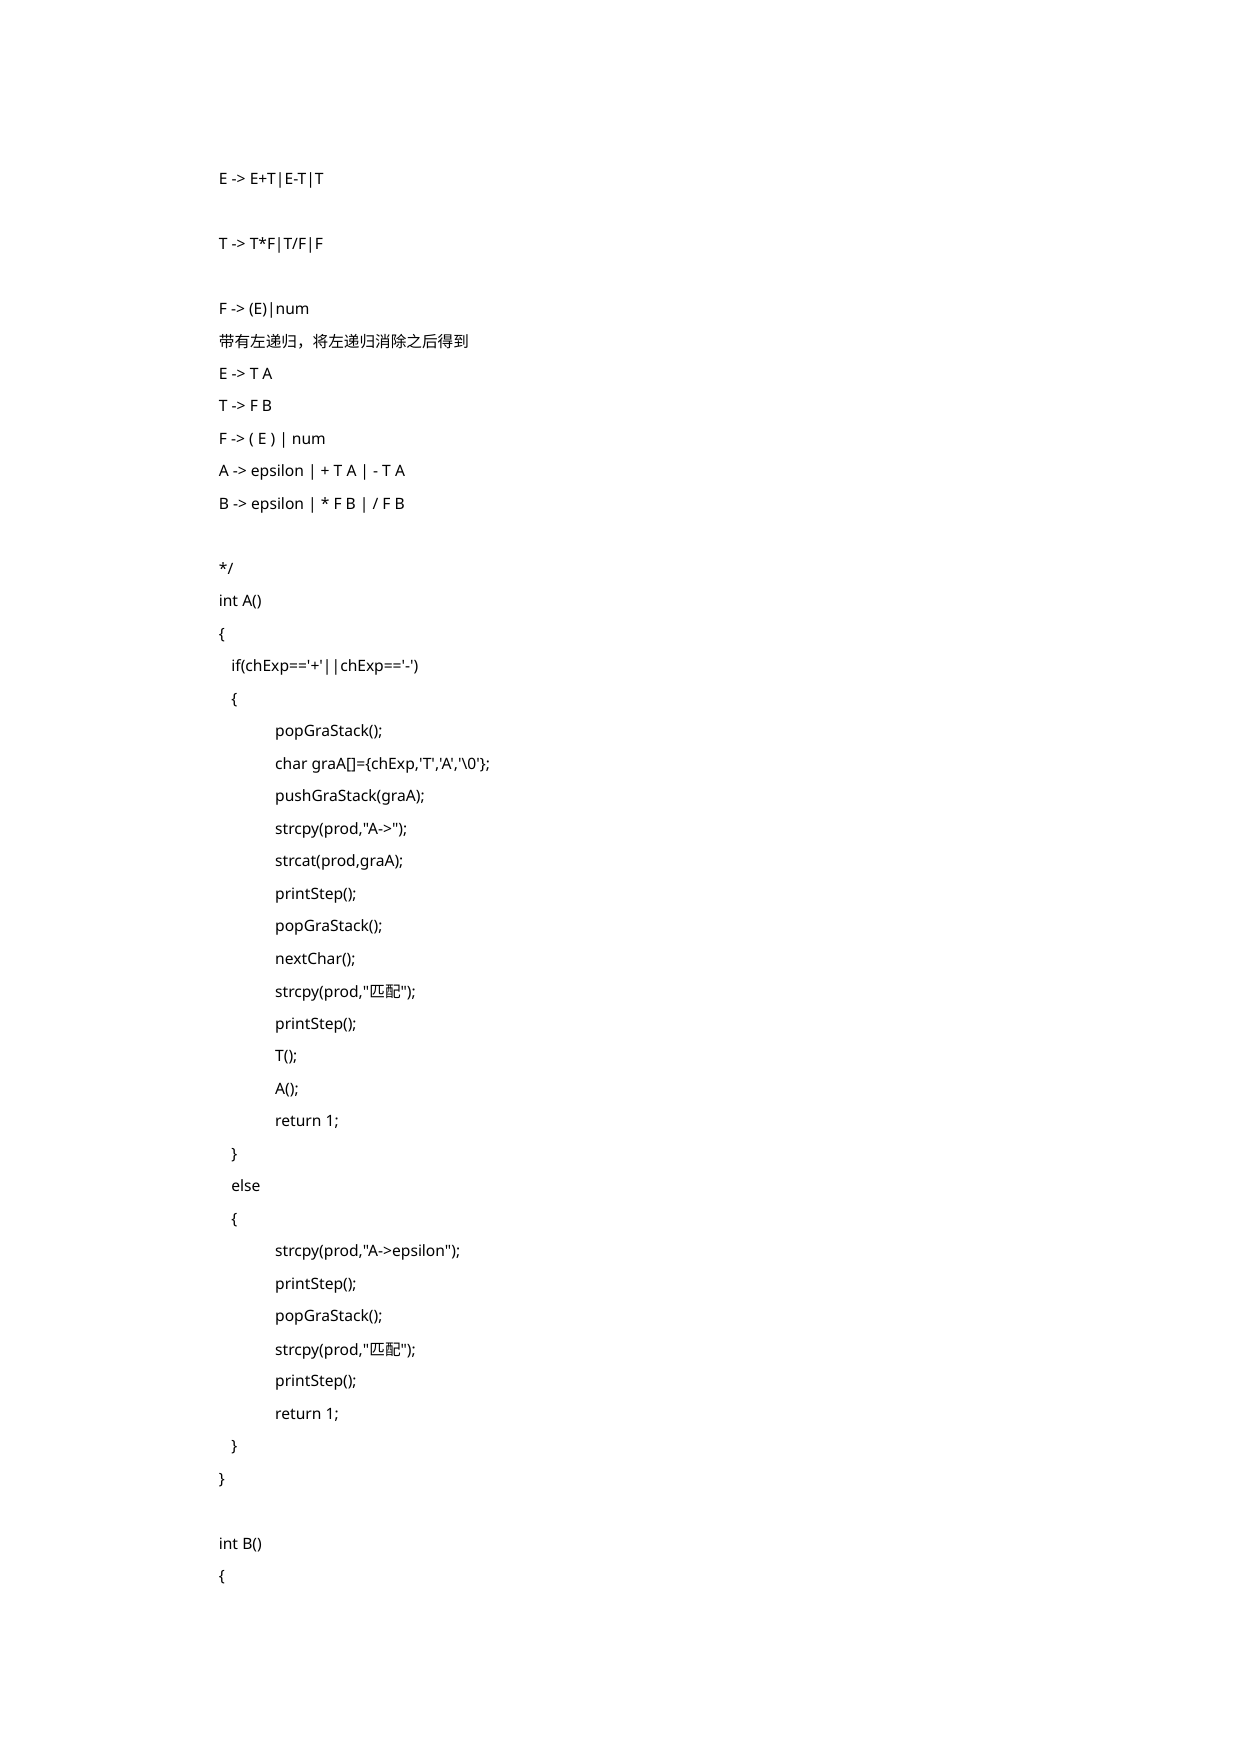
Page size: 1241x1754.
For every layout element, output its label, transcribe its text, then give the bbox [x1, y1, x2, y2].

text printStep(); [187, 1007, 1053, 1039]
text F -> (E)|num [187, 292, 1053, 324]
text { [187, 617, 1053, 649]
text strcpy(prod,"A->epsilon"); [187, 1234, 1053, 1267]
text { [187, 1559, 1053, 1592]
text E -> T A [187, 357, 1053, 389]
text A(); [187, 1072, 1053, 1104]
text { [187, 682, 1053, 714]
text return 1; [187, 1104, 1053, 1137]
text return 1; [187, 1397, 1053, 1429]
text printStep(); [187, 877, 1053, 909]
text E -> E+T|E-T|T [187, 162, 1053, 194]
text if(chExp=='+'||chExp=='-') [187, 649, 1053, 682]
text strcat(prod,graA); [187, 844, 1053, 877]
text T -> T*F|T/F|F [187, 227, 1053, 259]
text 带有左递归，将左递归消除之后得到 [187, 324, 1053, 357]
text { [187, 1202, 1053, 1234]
text printStep(); [187, 1364, 1053, 1397]
text popGraStack(); [187, 714, 1053, 747]
text int B() [187, 1527, 1053, 1559]
text int A() [187, 584, 1053, 617]
text char graA[]={chExp,'T','A','\0'}; [187, 747, 1053, 779]
text A -> epsilon | + T A | - T A [187, 454, 1053, 487]
text popGraStack(); [187, 1299, 1053, 1332]
text strcpy(prod,"匹配"); [187, 974, 1053, 1007]
text */ [187, 552, 1053, 584]
text T(); [187, 1039, 1053, 1072]
text T -> F B [187, 389, 1053, 422]
text } [187, 1462, 1053, 1494]
text nextChar(); [187, 942, 1053, 974]
text pushGraStack(graA); [187, 779, 1053, 812]
text strcpy(prod,"匹配"); [187, 1332, 1053, 1364]
text F -> ( E ) | num [187, 422, 1053, 454]
text printStep(); [187, 1267, 1053, 1299]
text } [187, 1429, 1053, 1462]
text B -> epsilon | * F B | / F B [187, 487, 1053, 519]
text } [187, 1137, 1053, 1169]
text strcpy(prod,"A->"); [187, 812, 1053, 844]
text popGraStack(); [187, 909, 1053, 942]
text else [187, 1169, 1053, 1202]
